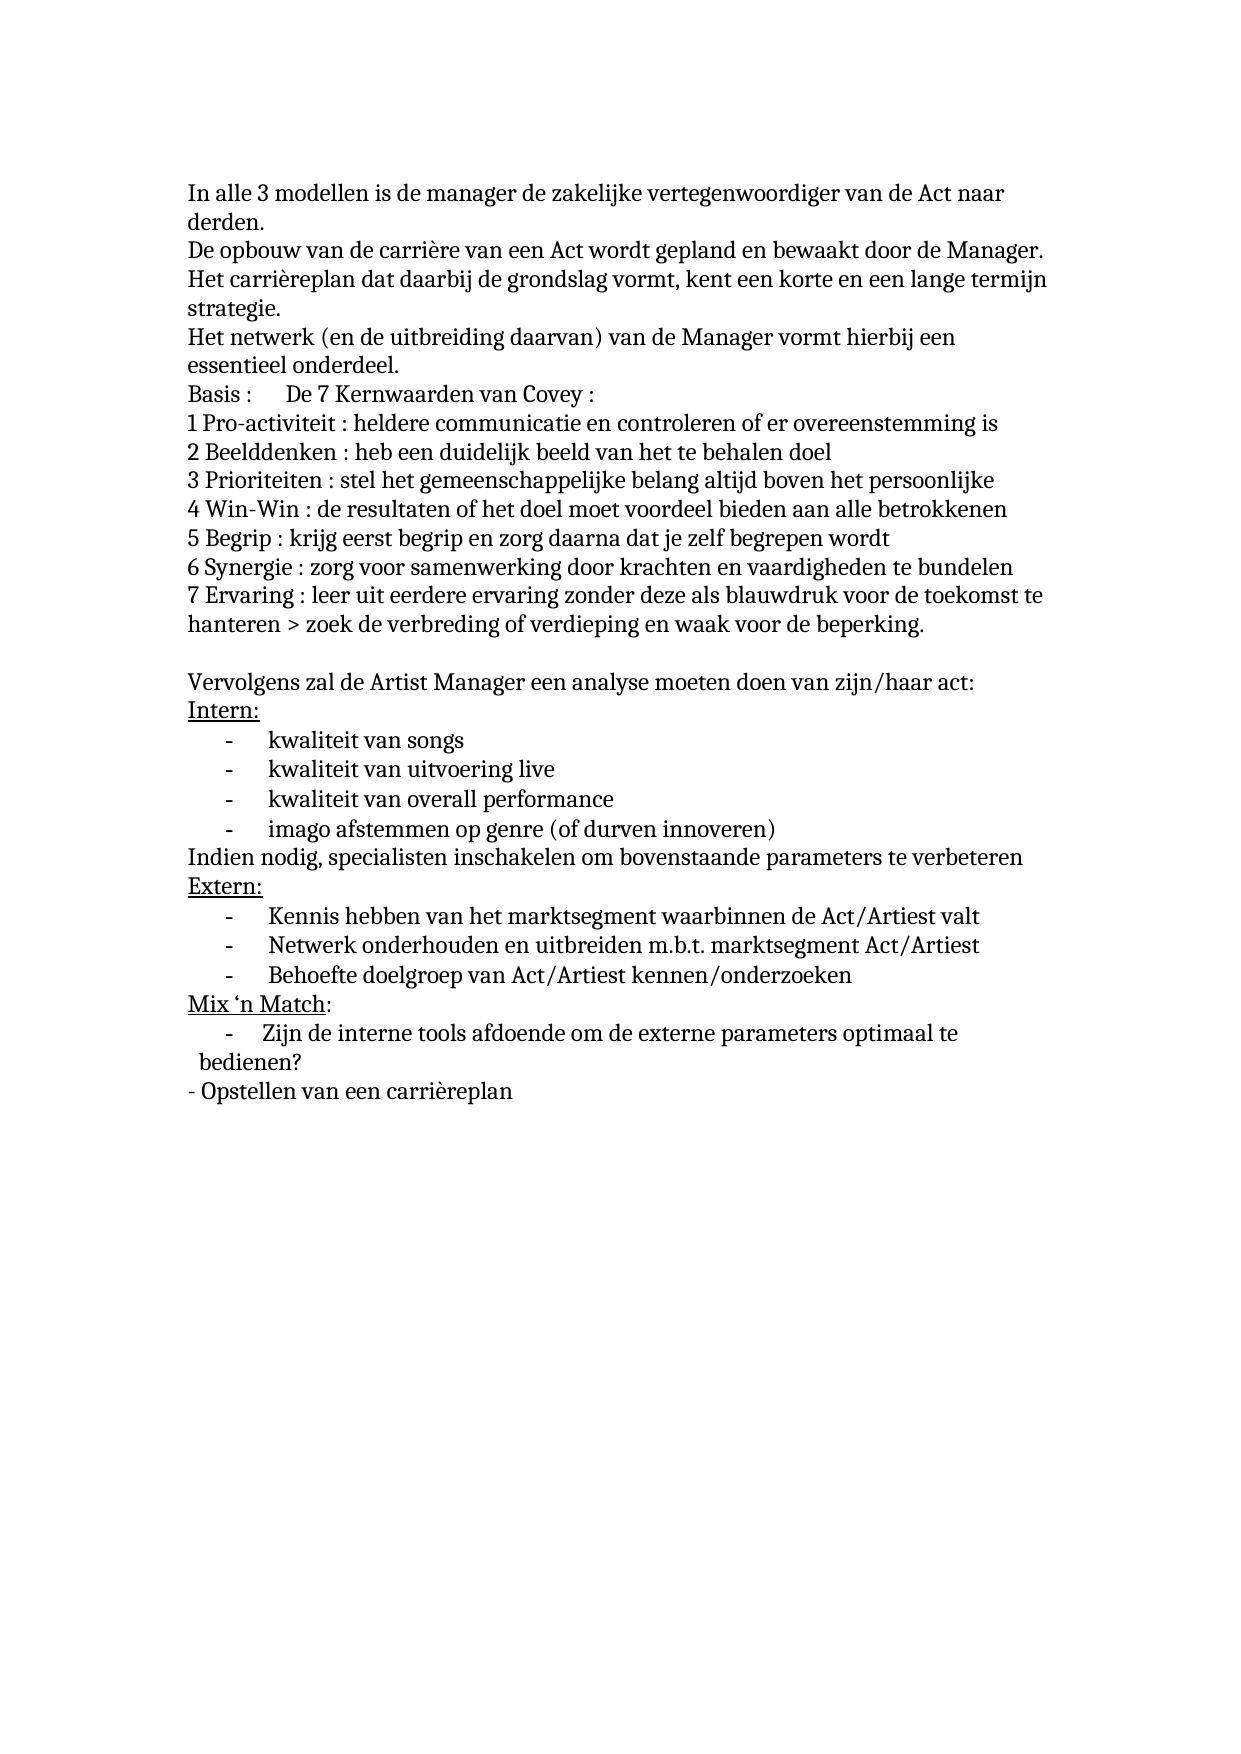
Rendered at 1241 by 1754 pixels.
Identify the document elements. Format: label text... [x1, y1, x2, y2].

text In alle 3 modellen is de manager de zakelijke vertegenwoordiger van de Act naar derden. [187, 179, 1053, 236]
text bedienen? [187, 1048, 1053, 1077]
text 3 Prioriteiten : stel het gemeenschappelijke belang altijd boven het persoonlijke [187, 466, 1053, 495]
text De opbouw van de carrière van een Act wordt gepland en bewaakt door de Manager. [187, 236, 1053, 265]
text Mix ‘n Match: [187, 989, 1053, 1018]
text - Opstellen van een carrièreplan [187, 1077, 1053, 1105]
text 7 Ervaring : leer uit eerdere ervaring zonder deze als blauwdruk voor de toekomst te hanteren > zoek de verbreding of verdieping en waak voor de beperking. [187, 581, 1053, 639]
text 6 Synergie : zorg voor samenwerking door krachten en vaardigheden te bundelen [187, 552, 1053, 581]
text Het carrièreplan dat daarbij de grondslag vormt, kent een korte en een lange termijn strategie. [187, 265, 1053, 322]
list kwaliteit van uitvoering live [225, 754, 1053, 784]
list Zijn de interne tools afdoende om de externe parameters optimaal te [225, 1018, 1053, 1048]
list imago afstemmen op genre (of durven innoveren) [225, 814, 1053, 843]
text Vervolgens zal de Artist Manager een analyse moeten doen van zijn/haar act: [187, 667, 1053, 696]
text Extern: [187, 872, 1053, 901]
list kwaliteit van songs [225, 725, 1053, 754]
text Indien nodig, specialisten inschakelen om bovenstaande parameters te verbeteren [187, 843, 1053, 872]
text Intern: [187, 696, 1053, 725]
text 1 Pro-activiteit : heldere communicatie en controleren of er overeenstemming is [187, 409, 1053, 437]
text Basis : De 7 Kernwaarden van Covey : [187, 380, 1053, 409]
list kwaliteit van overall performance [225, 784, 1053, 814]
list Behoefte doelgroep van Act/Artiest kennen/onderzoeken [225, 960, 1053, 989]
list Netwerk onderhouden en uitbreiden m.b.t. marktsegment Act/Artiest [225, 930, 1053, 960]
text 4 Win-Win : de resultaten of het doel moet voordeel bieden aan alle betrokkenen [187, 495, 1053, 524]
text 5 Begrip : krijg eerst begrip en zorg daarna dat je zelf begrepen wordt [187, 524, 1053, 552]
list Kennis hebben van het marktsegment waarbinnen de Act/Artiest valt [225, 901, 1053, 930]
text 2 Beelddenken : heb een duidelijk beeld van het te behalen doel [187, 437, 1053, 466]
text Het netwerk (en de uitbreiding daarvan) van de Manager vormt hierbij een essentieel onderdeel. [187, 322, 1053, 380]
